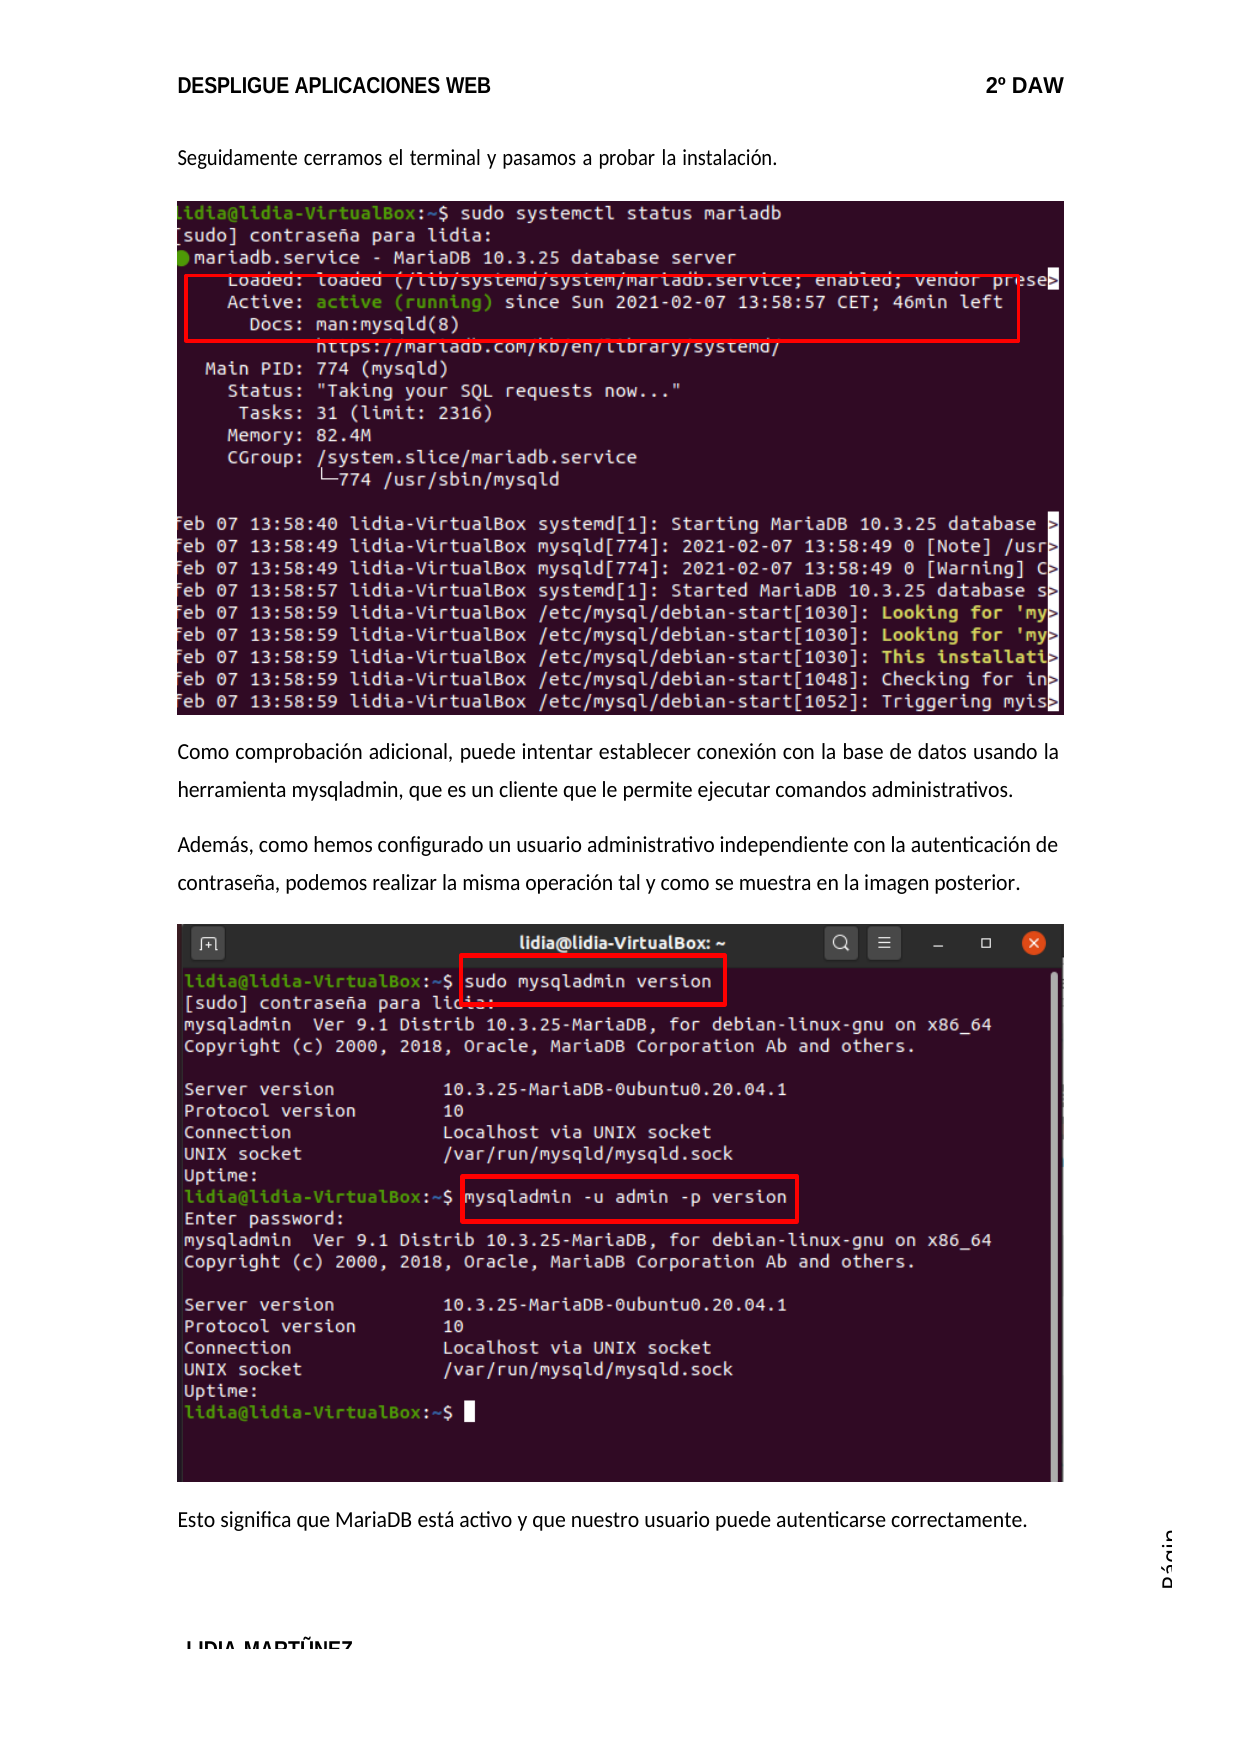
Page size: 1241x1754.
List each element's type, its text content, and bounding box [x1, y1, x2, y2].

text Además, como hemos configurado un usuario administrativo independiente con la autenticación de contraseña, podemos realizar la misma operación tal y como se muestra en la imagen posterior. [177, 830, 1076, 896]
text Seguidamente cerramos el terminal y pasamos a probar la instalación. [177, 143, 1076, 172]
picture [177, 201, 1064, 715]
picture [177, 924, 1064, 1482]
text Como comprobación adicional, puede intentar establecer conexión con la base de datos usando la herramienta mysqladmin, que es un cliente que le permite ejecutar comandos administrativos. [177, 737, 1076, 803]
text Esto significa que MariaDB está activo y que nuestro usuario puede autenticarse correctamente. [177, 1506, 1076, 1533]
